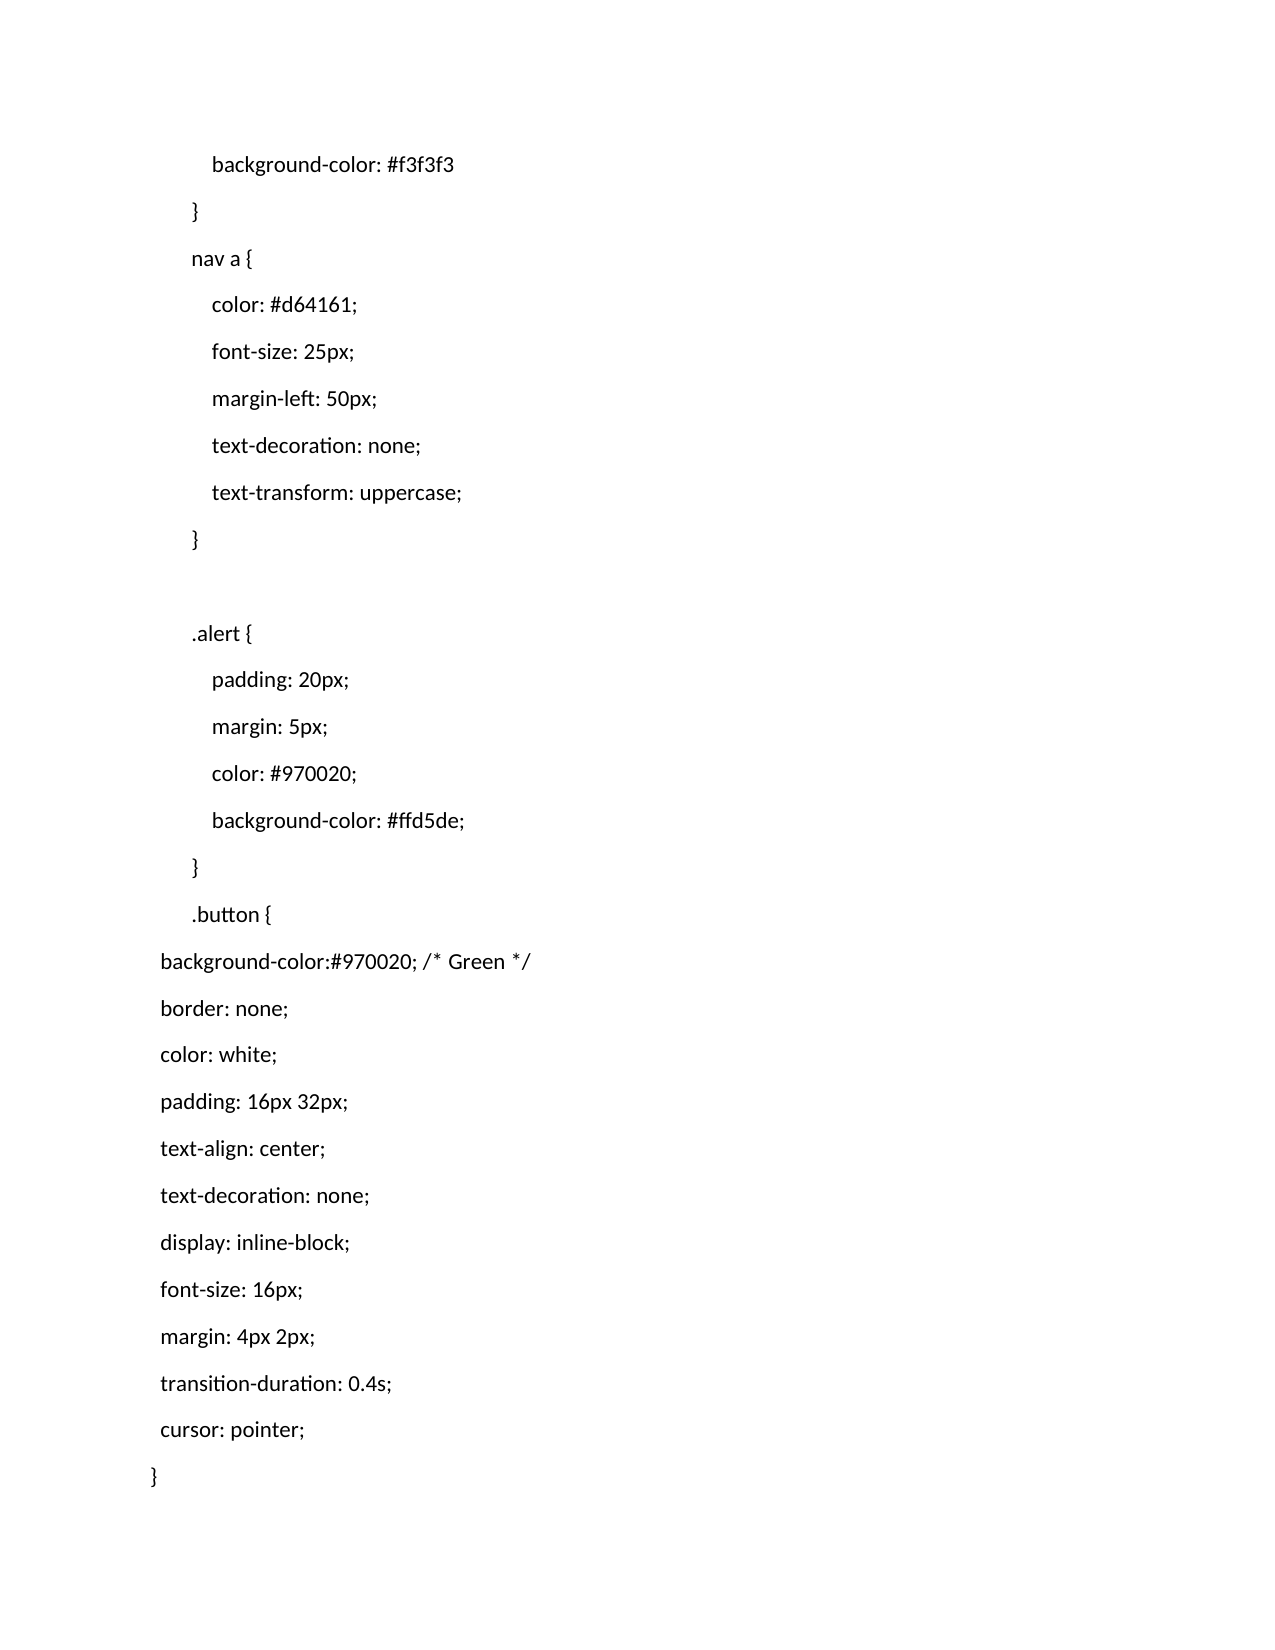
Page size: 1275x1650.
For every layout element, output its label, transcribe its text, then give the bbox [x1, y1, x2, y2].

text margin: 5px; [150, 712, 1125, 741]
text padding: 16px 32px; [150, 1087, 1125, 1116]
text nav a { [150, 244, 1125, 272]
text } [150, 1462, 1125, 1491]
text border: none; [150, 994, 1125, 1022]
text text-transform: uppercase; [150, 478, 1125, 506]
text font-size: 25px; [150, 337, 1125, 366]
text background-color: #ffd5de; [150, 806, 1125, 834]
text transition-duration: 0.4s; [150, 1369, 1125, 1397]
text } [150, 853, 1125, 881]
text } [150, 197, 1125, 225]
text color: white; [150, 1041, 1125, 1069]
text display: inline-block; [150, 1228, 1125, 1256]
text padding: 20px; [150, 666, 1125, 694]
text text-decoration: none; [150, 1181, 1125, 1209]
text text-align: center; [150, 1134, 1125, 1162]
text cursor: pointer; [150, 1416, 1125, 1444]
text font-size: 16px; [150, 1275, 1125, 1303]
text } [150, 525, 1125, 553]
text background-color:#970020; /* Green */ [150, 947, 1125, 975]
text .button { [150, 900, 1125, 928]
text background-color: #f3f3f3 [150, 150, 1125, 178]
text .alert { [150, 619, 1125, 647]
text color: #d64161; [150, 291, 1125, 319]
text color: #970020; [150, 759, 1125, 787]
text text-decoration: none; [150, 431, 1125, 459]
text margin-left: 50px; [150, 384, 1125, 412]
text margin: 4px 2px; [150, 1322, 1125, 1350]
